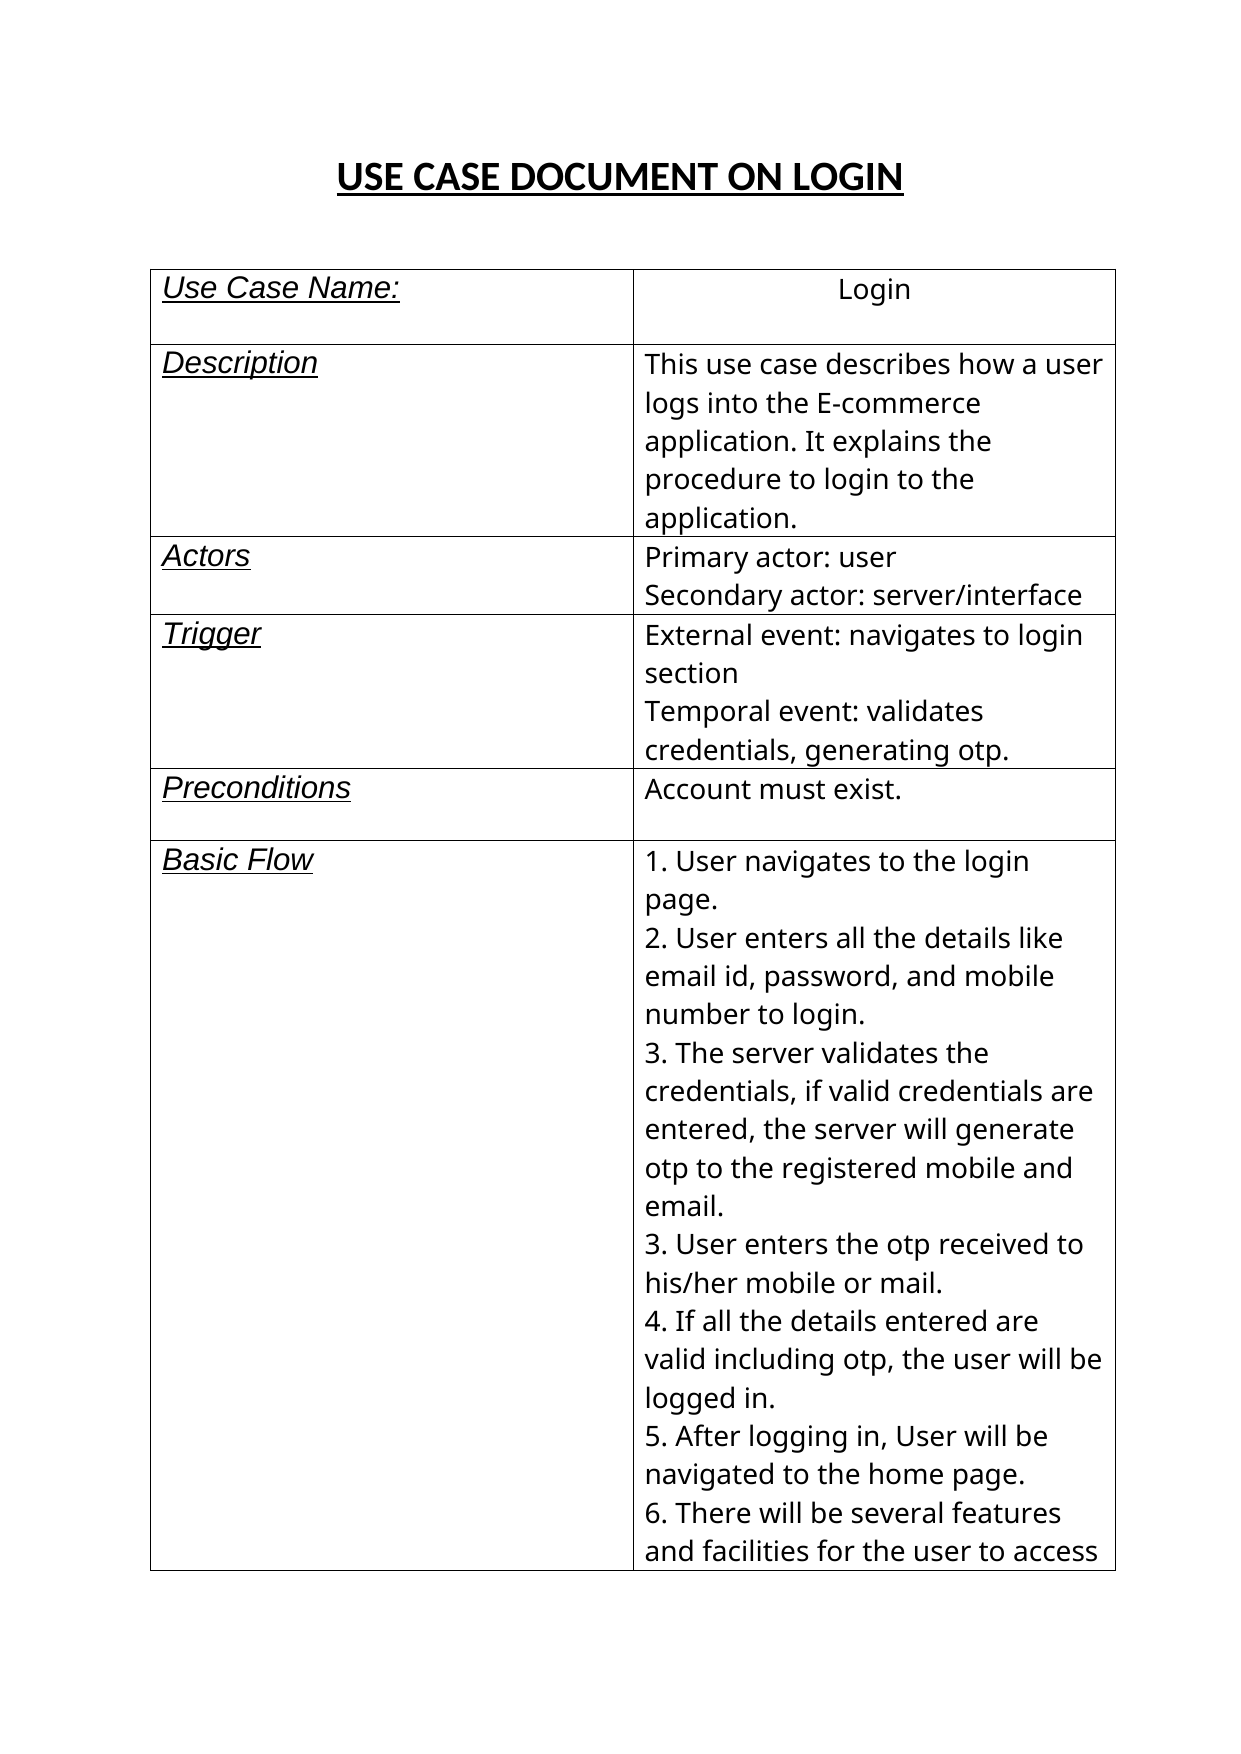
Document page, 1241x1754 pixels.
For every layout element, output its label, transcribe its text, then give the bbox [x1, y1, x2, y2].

table_cell Account must exist. [634, 769, 1115, 840]
table_cell Description [151, 345, 633, 536]
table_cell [634, 841, 1115, 1570]
table_cell This use case describes how a user logs into the E-commerce application. It explains the procedure to login to the application. [634, 345, 1115, 536]
table_header Login [634, 270, 1115, 343]
table_cell External event: navigates to login section Temporal event: validates credentials, generating otp. [634, 615, 1115, 768]
text USE CASE DOCUMENT ON LOGIN [150, 150, 1090, 201]
table_cell Actors [151, 537, 633, 614]
table_cell Primary actor: user Secondary actor: server/interface [634, 537, 1115, 614]
table_cell Basic Flow [151, 841, 633, 1570]
table_cell Preconditions [151, 769, 633, 840]
table_cell Trigger [151, 615, 633, 768]
table_header Use Case Name: [151, 270, 633, 343]
